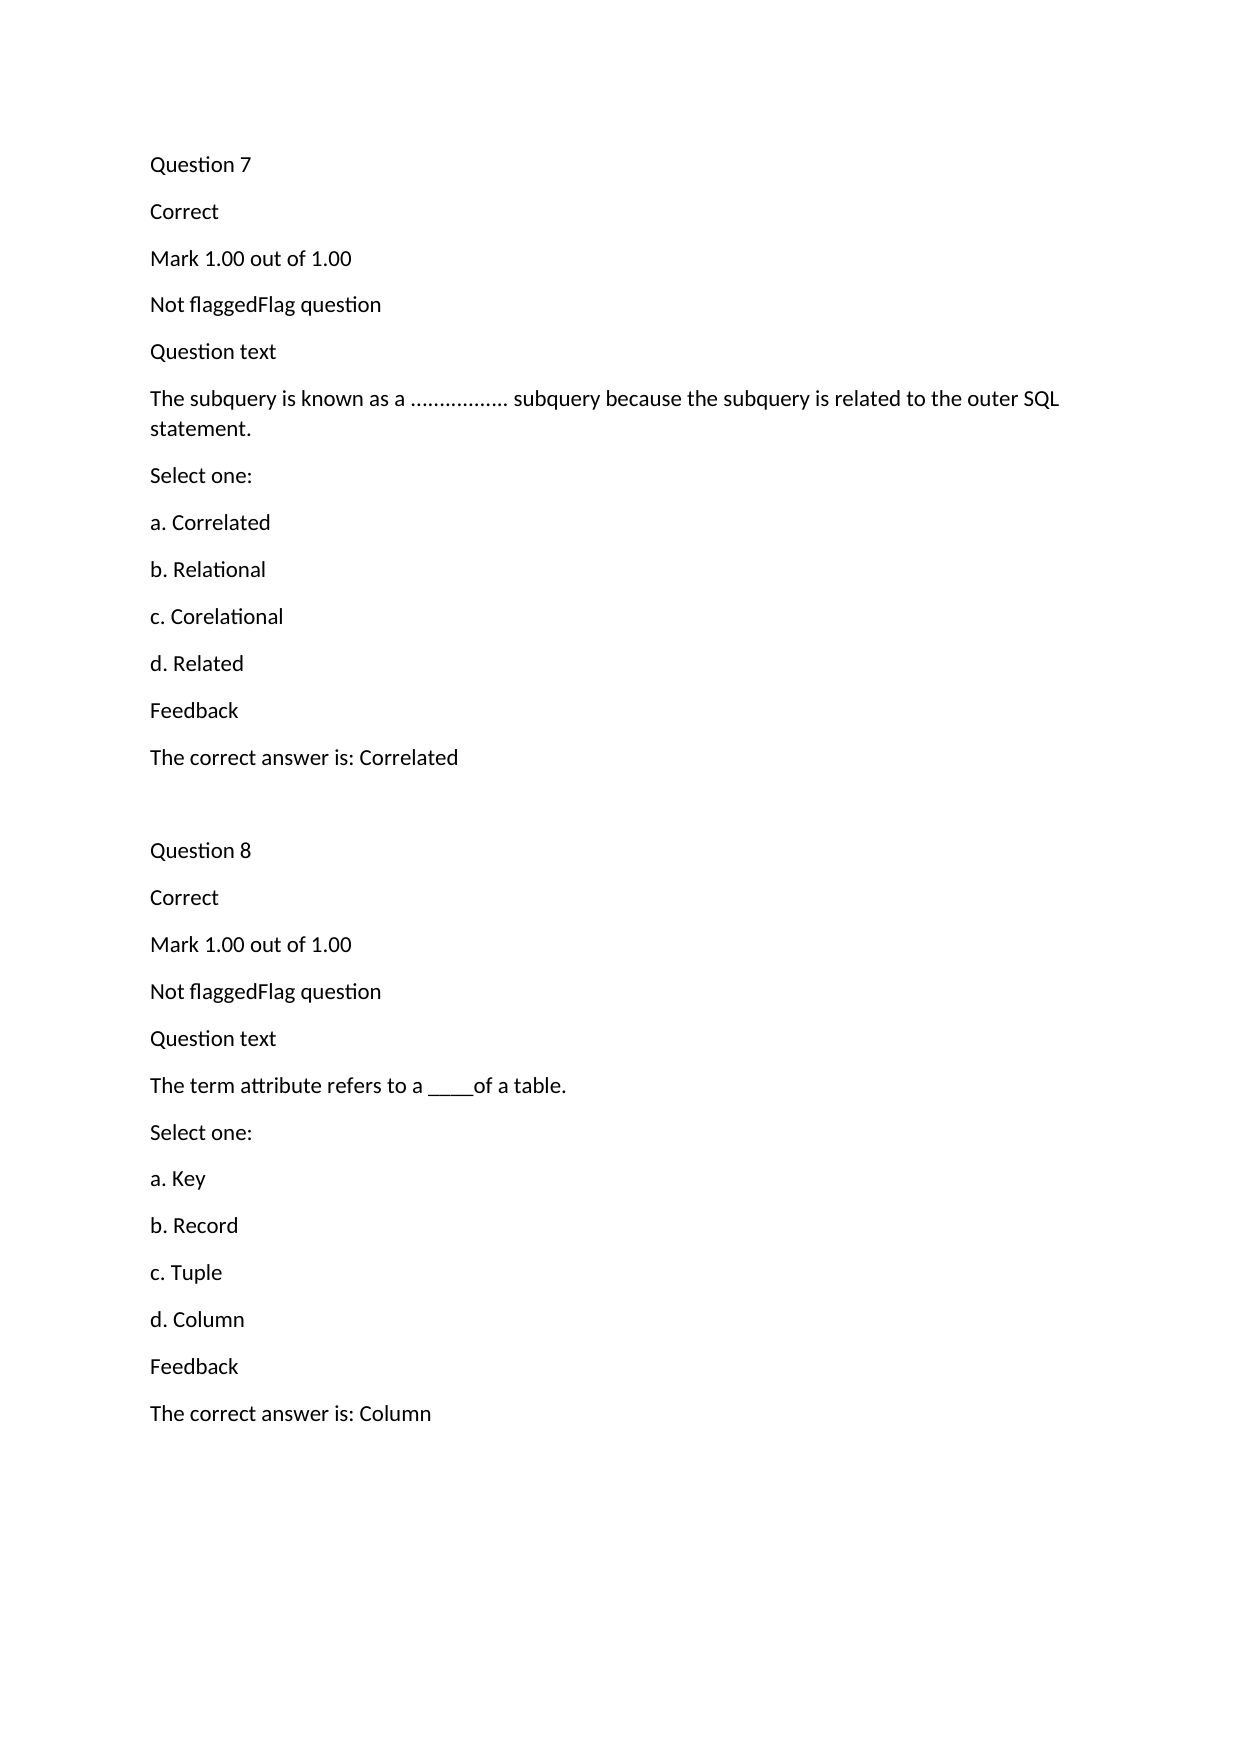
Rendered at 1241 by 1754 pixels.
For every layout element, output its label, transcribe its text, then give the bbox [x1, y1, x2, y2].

text d. Related [150, 649, 1090, 677]
text Select one: [150, 461, 1090, 489]
text c. Corelational [150, 602, 1090, 630]
text The term attribute refers to a ____of a table. [150, 1071, 1090, 1099]
text Not flaggedFlag question [150, 977, 1090, 1005]
text Question 8 [150, 836, 1090, 864]
text Question 7 [150, 150, 1090, 178]
text a. Key [150, 1164, 1090, 1193]
text b. Relational [150, 555, 1090, 583]
text Feedback [150, 696, 1090, 724]
text Correct [150, 883, 1090, 911]
text The subquery is known as a ................. subquery because the subquery is related to the outer SQL statement. [150, 384, 1090, 443]
text d. Column [150, 1305, 1090, 1333]
text Question text [150, 337, 1090, 366]
text a. Correlated [150, 508, 1090, 536]
text Select one: [150, 1118, 1090, 1146]
text Feedback [150, 1352, 1090, 1380]
text b. Record [150, 1211, 1090, 1239]
text Mark 1.00 out of 1.00 [150, 930, 1090, 958]
text Correct [150, 197, 1090, 225]
text c. Tuple [150, 1258, 1090, 1286]
text The correct answer is: Column [150, 1399, 1090, 1427]
text The correct answer is: Correlated [150, 743, 1090, 771]
text Question text [150, 1024, 1090, 1052]
text Not flaggedFlag question [150, 291, 1090, 319]
text Mark 1.00 out of 1.00 [150, 244, 1090, 272]
